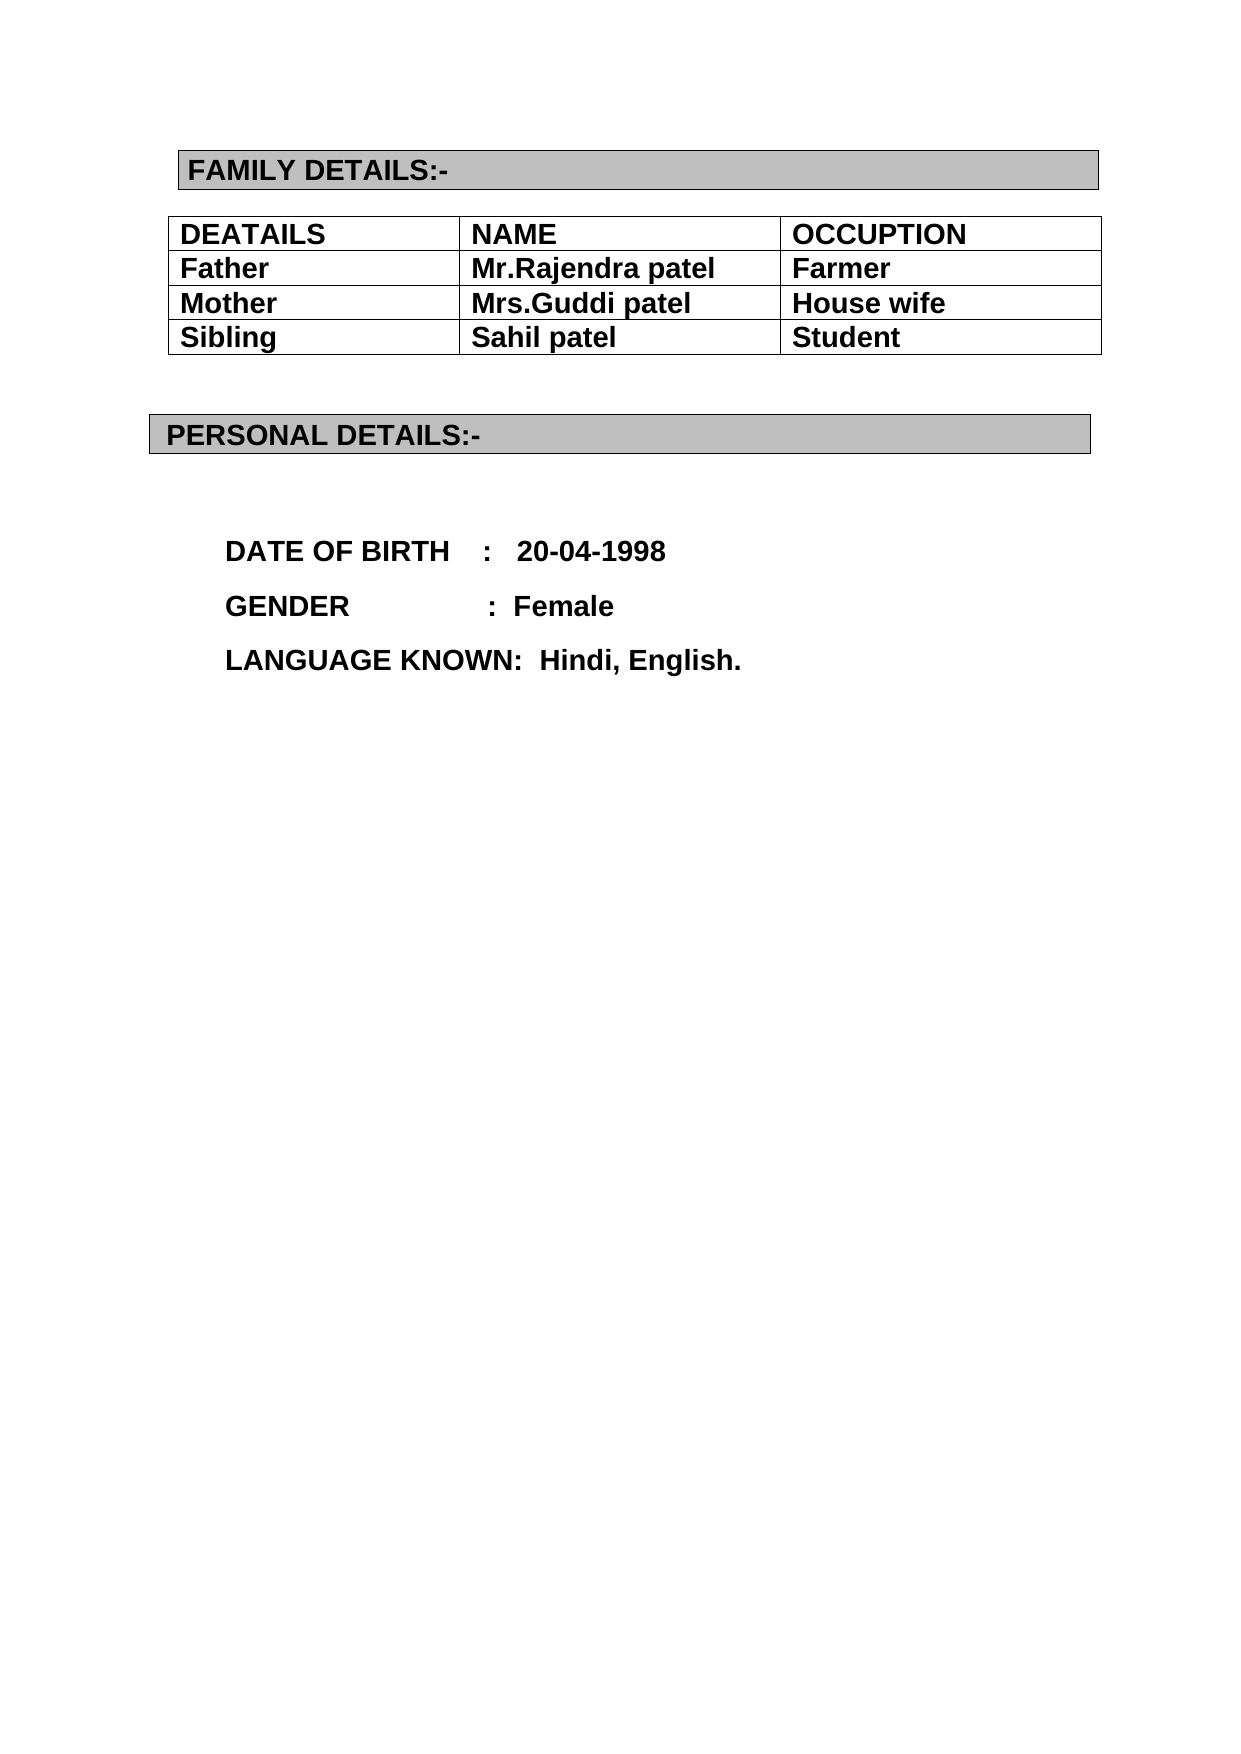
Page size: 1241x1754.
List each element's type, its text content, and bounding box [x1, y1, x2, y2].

text GENDER : Female [150, 589, 1090, 622]
table_cell Mr.Rajendra patel [460, 251, 780, 285]
text DATE OF BIRTH : 20-04-1998 [150, 534, 1090, 568]
table_cell Sibling [169, 320, 459, 354]
table_cell Student [781, 320, 1101, 354]
table_header OCCUPTION [781, 217, 1101, 250]
text PERSONAL DETAILS:- [150, 415, 1090, 453]
table_cell Sahil patel [460, 320, 780, 354]
table_header DEATAILS [169, 217, 459, 250]
table_cell House wife [781, 286, 1101, 319]
text LANGUAGE KNOWN: Hindi, English. [150, 643, 1090, 677]
table_cell Mother [169, 286, 459, 319]
table_header NAME [460, 217, 780, 250]
text FAMILY DETAILS:- [179, 151, 1098, 189]
table_cell Father [169, 251, 459, 285]
table_cell Farmer [781, 251, 1101, 285]
table_cell Mrs.Guddi patel [460, 286, 780, 319]
